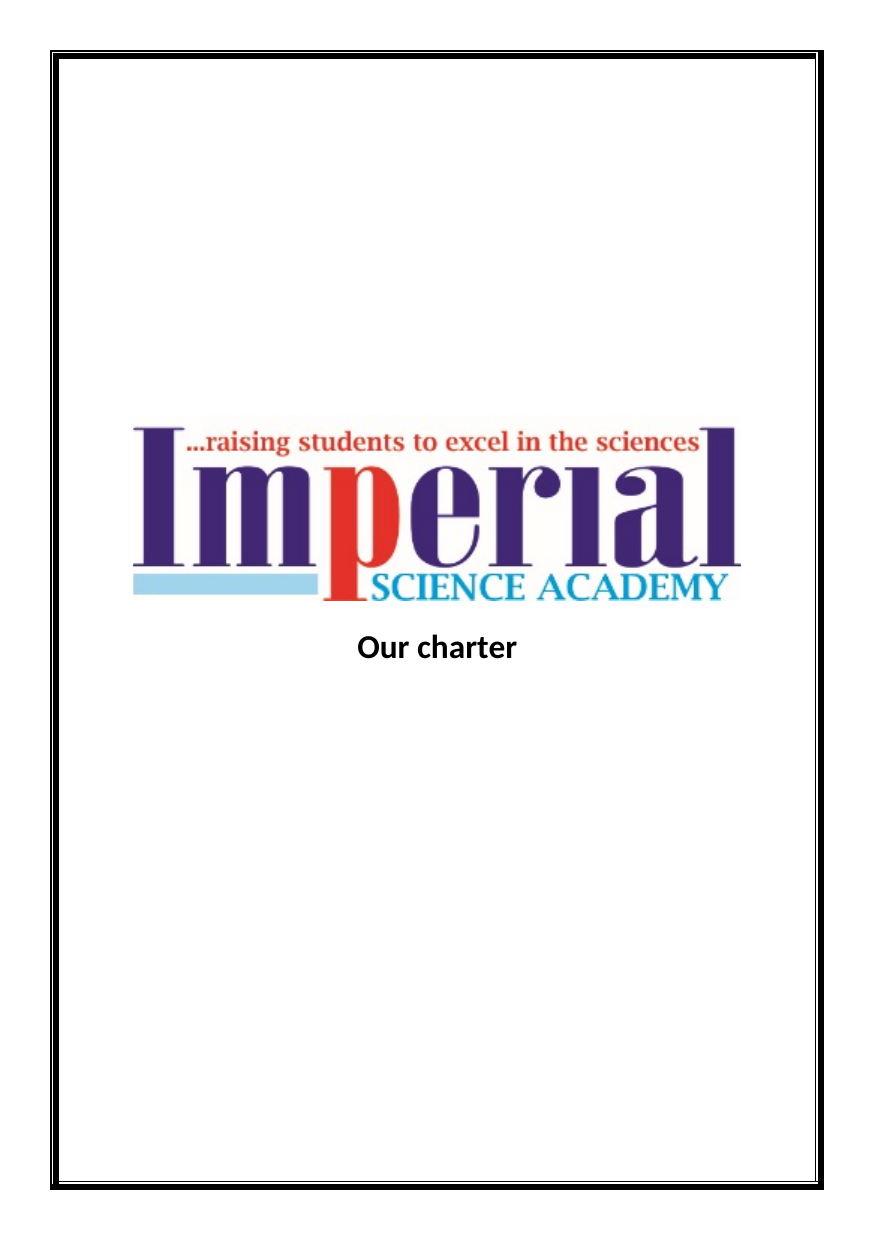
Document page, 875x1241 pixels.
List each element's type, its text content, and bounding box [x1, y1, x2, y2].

text Our charter [112, 626, 762, 667]
picture [132, 415, 742, 601]
